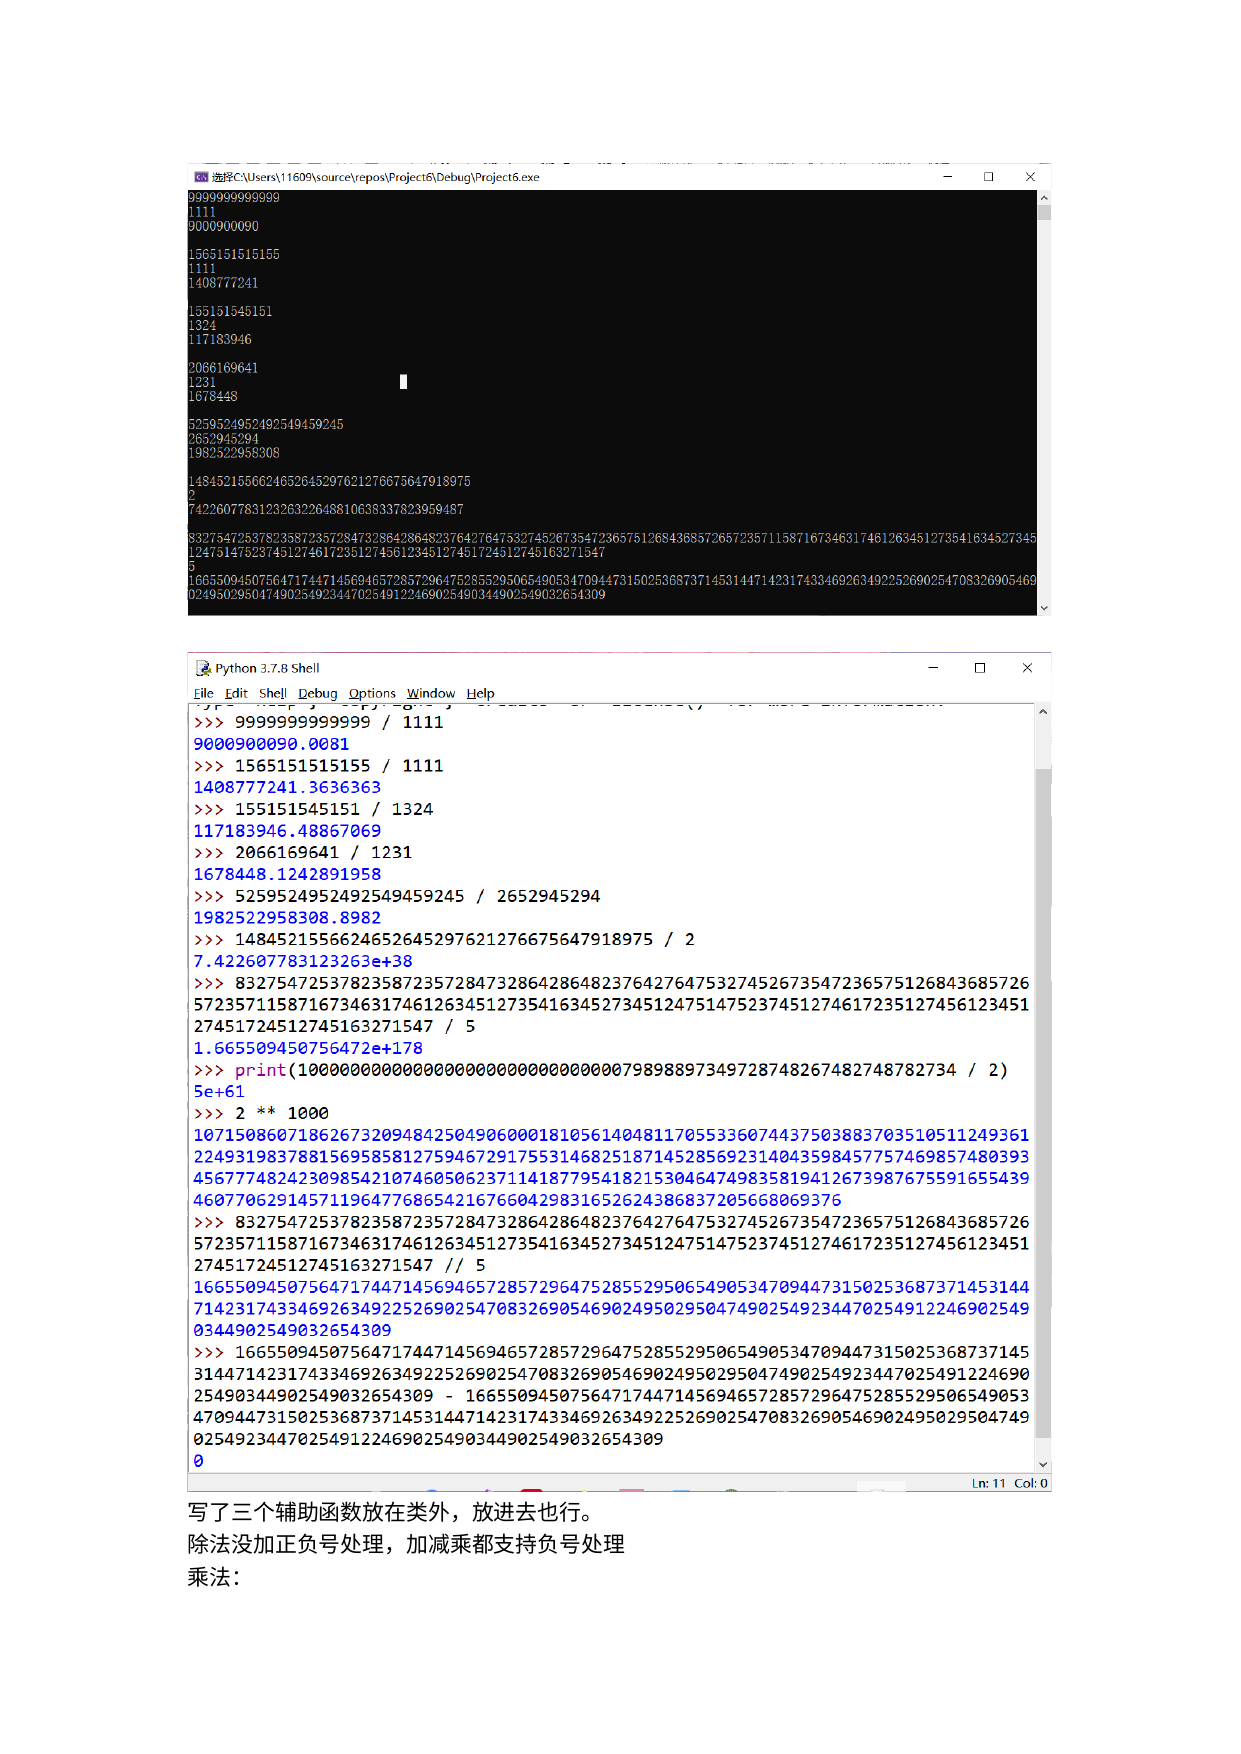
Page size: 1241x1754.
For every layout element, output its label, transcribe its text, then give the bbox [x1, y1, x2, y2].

picture [187, 163, 1052, 616]
text 除法没加正负号处理，加减乘都支持负号处理 [187, 1527, 1053, 1559]
text 乘法： [187, 1559, 1053, 1592]
text 写了三个辅助函数放在类外，放进去也行。 [187, 1494, 1053, 1527]
picture [187, 652, 1052, 1492]
